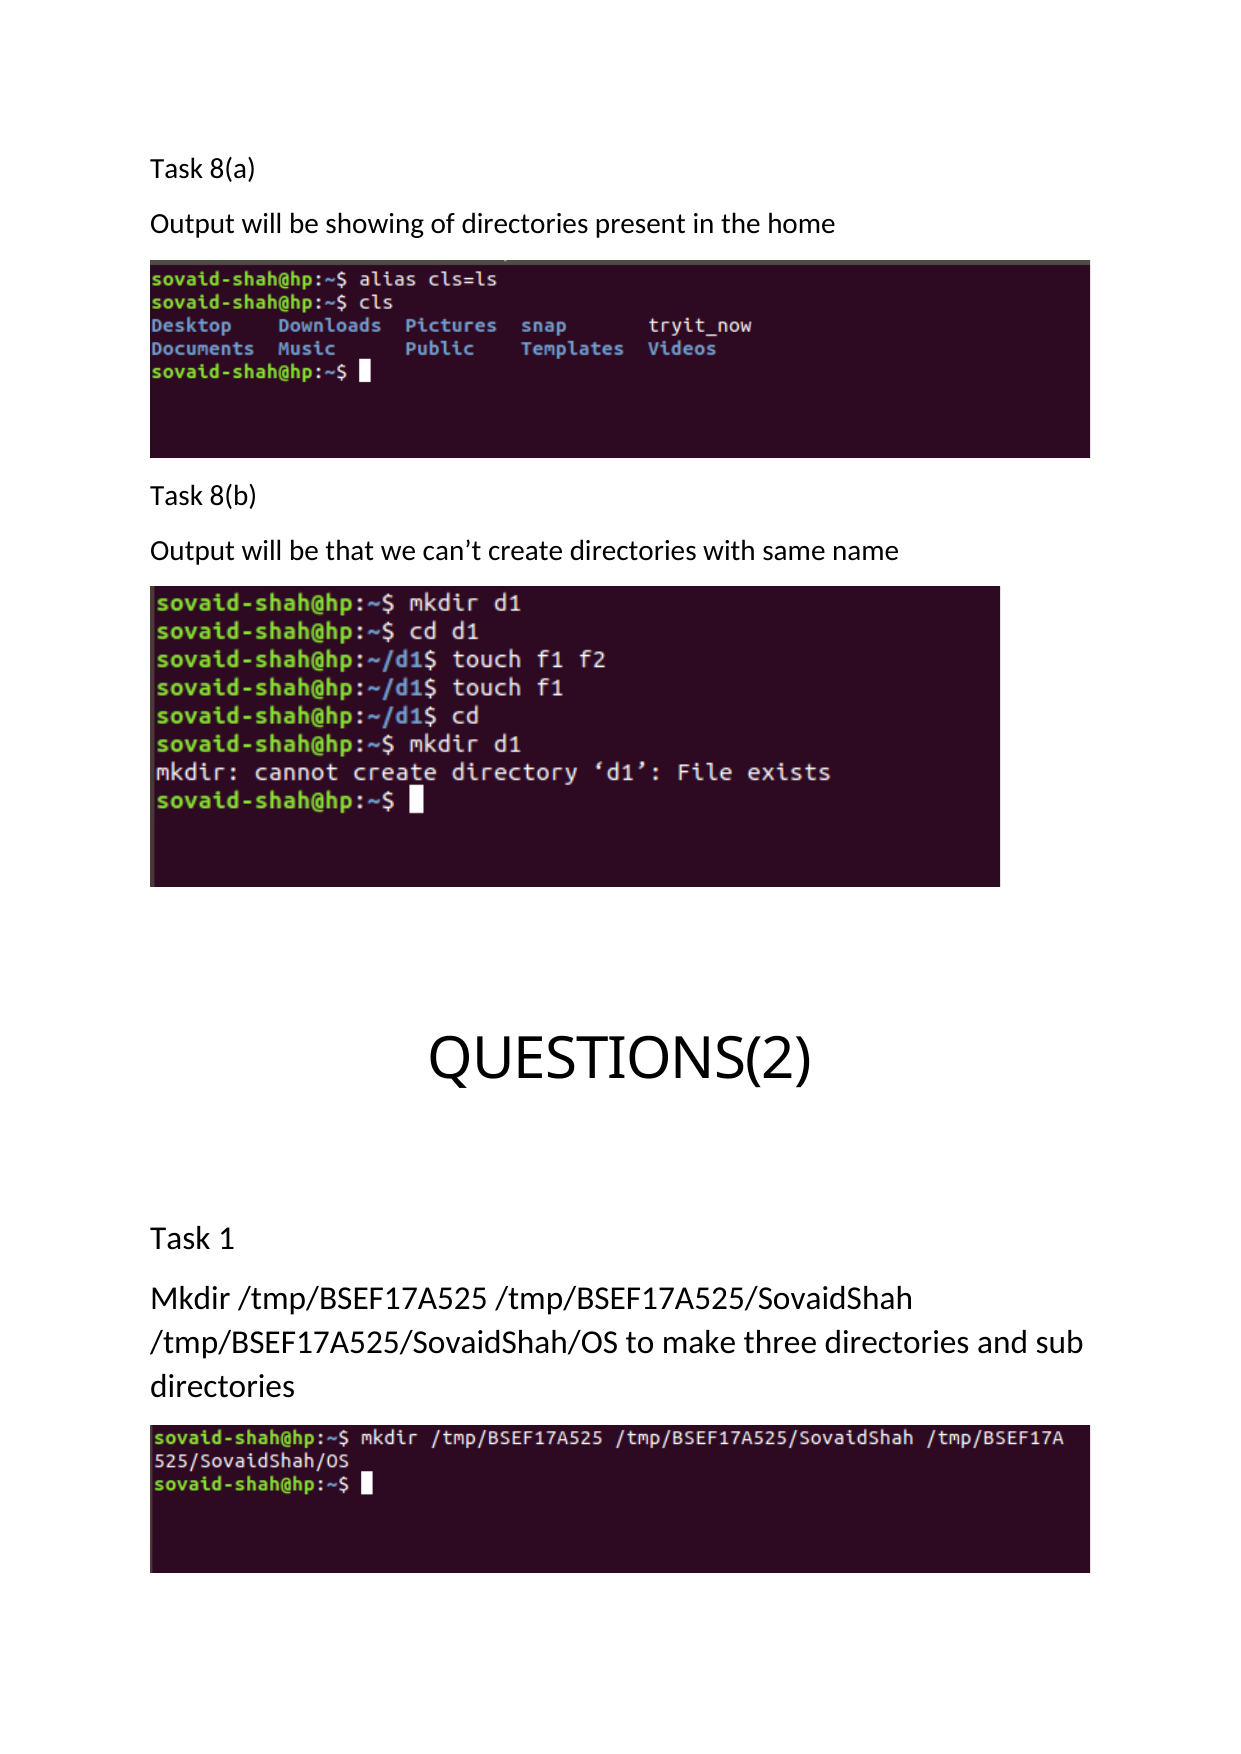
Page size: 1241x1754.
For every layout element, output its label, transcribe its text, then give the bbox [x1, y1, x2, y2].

text Task 8(b) [150, 477, 1090, 512]
title QUESTIONS(2) [150, 1016, 1090, 1095]
picture [150, 586, 1001, 887]
text Task 1 [150, 1217, 1090, 1257]
picture [150, 260, 1091, 458]
text Output will be showing of directories present in the home [150, 205, 1090, 241]
text Task 8(a) [150, 150, 1090, 186]
text Mkdir /tmp/BSEF17A525 /tmp/BSEF17A525/SovaidShah /tmp/BSEF17A525/SovaidShah/OS to make three directories and sub directories [150, 1277, 1090, 1406]
text Output will be that we can’t create directories with same name [150, 532, 1090, 567]
